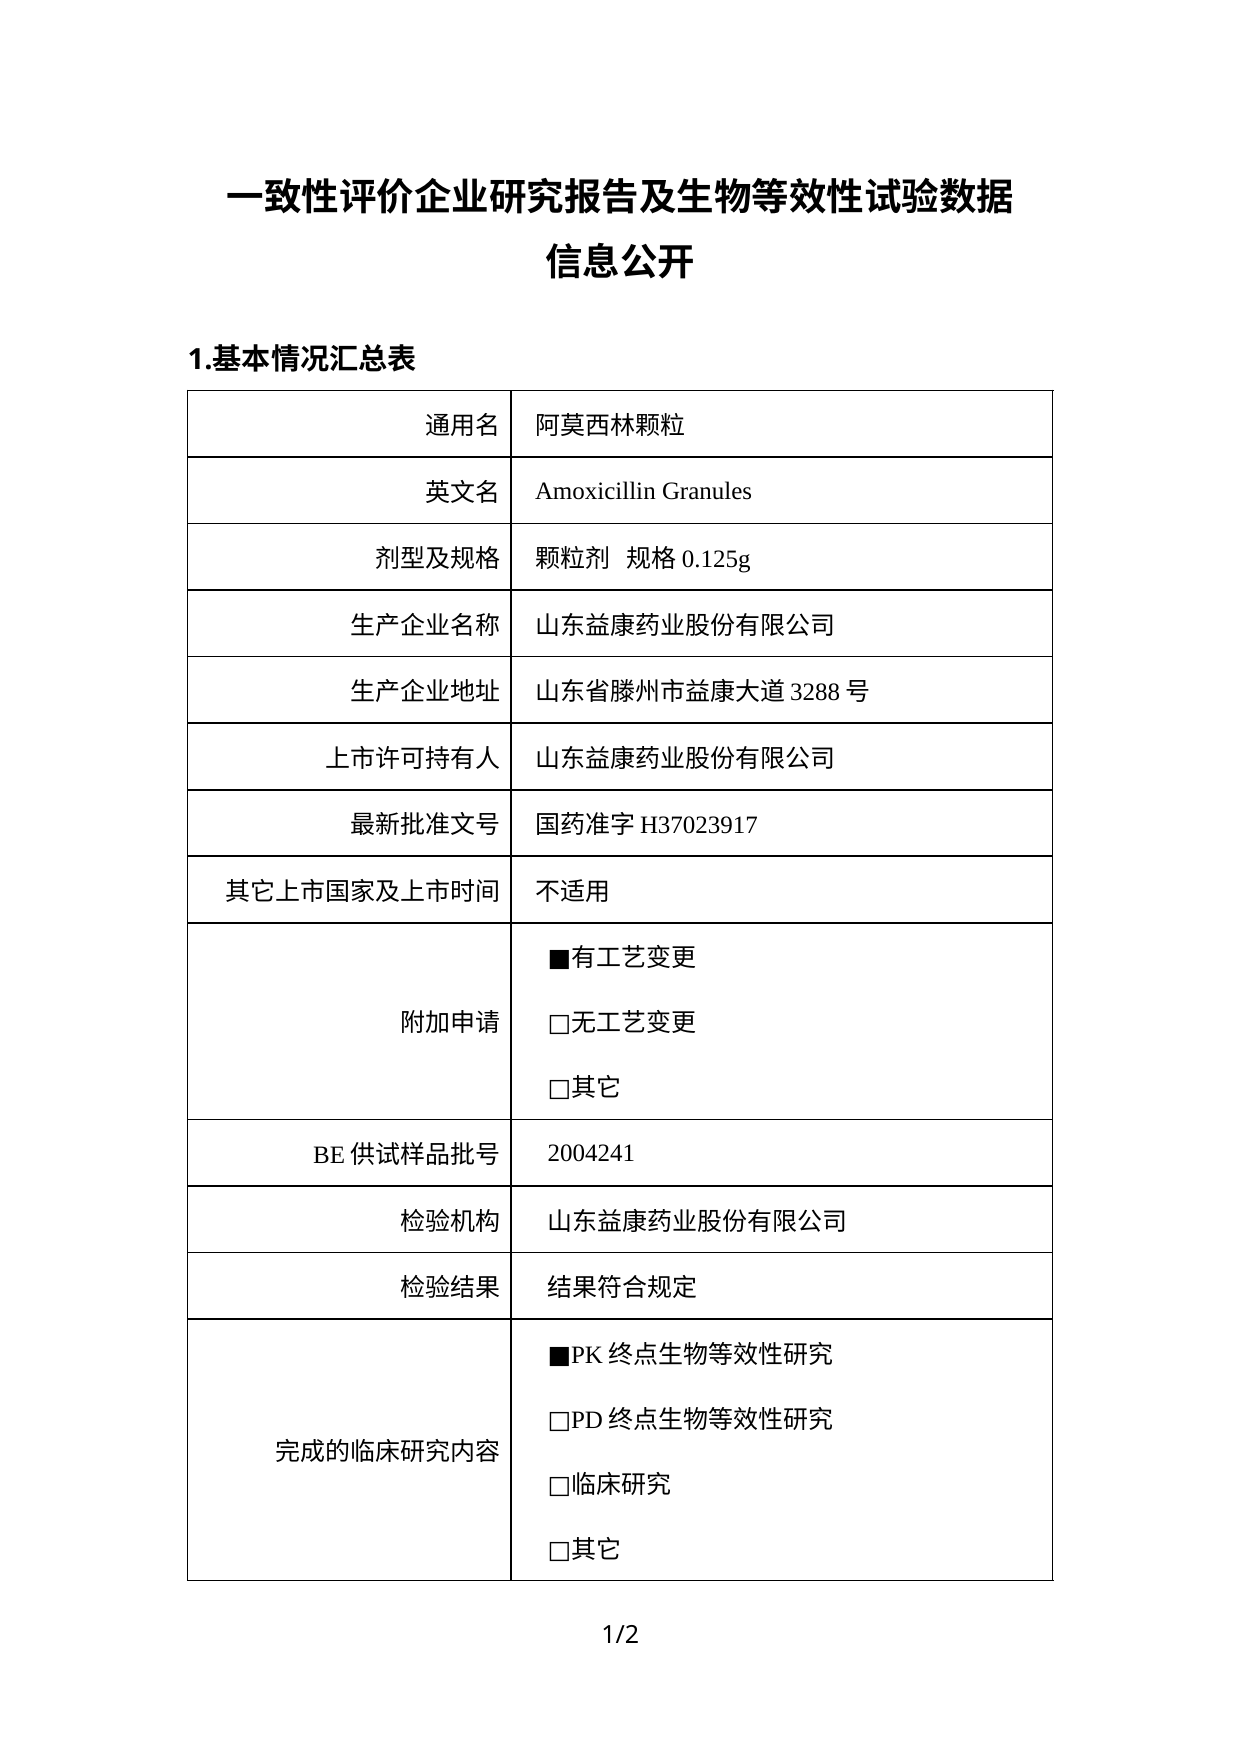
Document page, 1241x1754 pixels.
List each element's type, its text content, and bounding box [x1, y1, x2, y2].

table_cell 剂型及规格 [188, 524, 510, 589]
table_cell 生产企业地址 [188, 657, 510, 722]
table_cell 颗粒剂 规格0.125g [512, 524, 1052, 589]
text 信息公开 [187, 227, 1053, 292]
table_cell ■有工艺变更 □无工艺变更 □其它 [512, 924, 1052, 1118]
table_cell 2004241 [512, 1120, 1052, 1185]
table_cell 结果符合规定 [512, 1253, 1052, 1318]
table_cell 附加申请 [188, 924, 510, 1118]
table_cell BE供试样品批号 [188, 1120, 510, 1185]
table_cell 山东益康药业股份有限公司 [512, 724, 1052, 789]
table_cell 完成的临床研究内容 [188, 1320, 510, 1580]
table_cell 山东益康药业股份有限公司 [512, 1187, 1052, 1252]
table_cell 其它上市国家及上市时间 [188, 857, 510, 922]
table_cell ■PK终点生物等效性研究 □PD终点生物等效性研究 □临床研究 □其它 [512, 1320, 1052, 1580]
text 一致性评价企业研究报告及生物等效性试验数据 [187, 162, 1053, 227]
table_header 通用名 [188, 391, 510, 456]
table_cell 英文名 [188, 458, 510, 523]
table_cell 检验机构 [188, 1187, 510, 1252]
table_cell 上市许可持有人 [188, 724, 510, 789]
table_cell 不适用 [512, 857, 1052, 922]
table_cell Amoxicillin Granules [512, 458, 1052, 523]
text 1.基本情况汇总表 [187, 324, 1053, 389]
table_cell 山东省滕州市益康大道3288号 [512, 657, 1052, 722]
table_cell 国药准字H37023917 [512, 791, 1052, 855]
table_cell 山东益康药业股份有限公司 [512, 591, 1052, 656]
table_header 阿莫西林颗粒 [512, 391, 1052, 456]
table_cell 最新批准文号 [188, 791, 510, 855]
table_cell 检验结果 [188, 1253, 510, 1318]
table_cell 生产企业名称 [188, 591, 510, 656]
